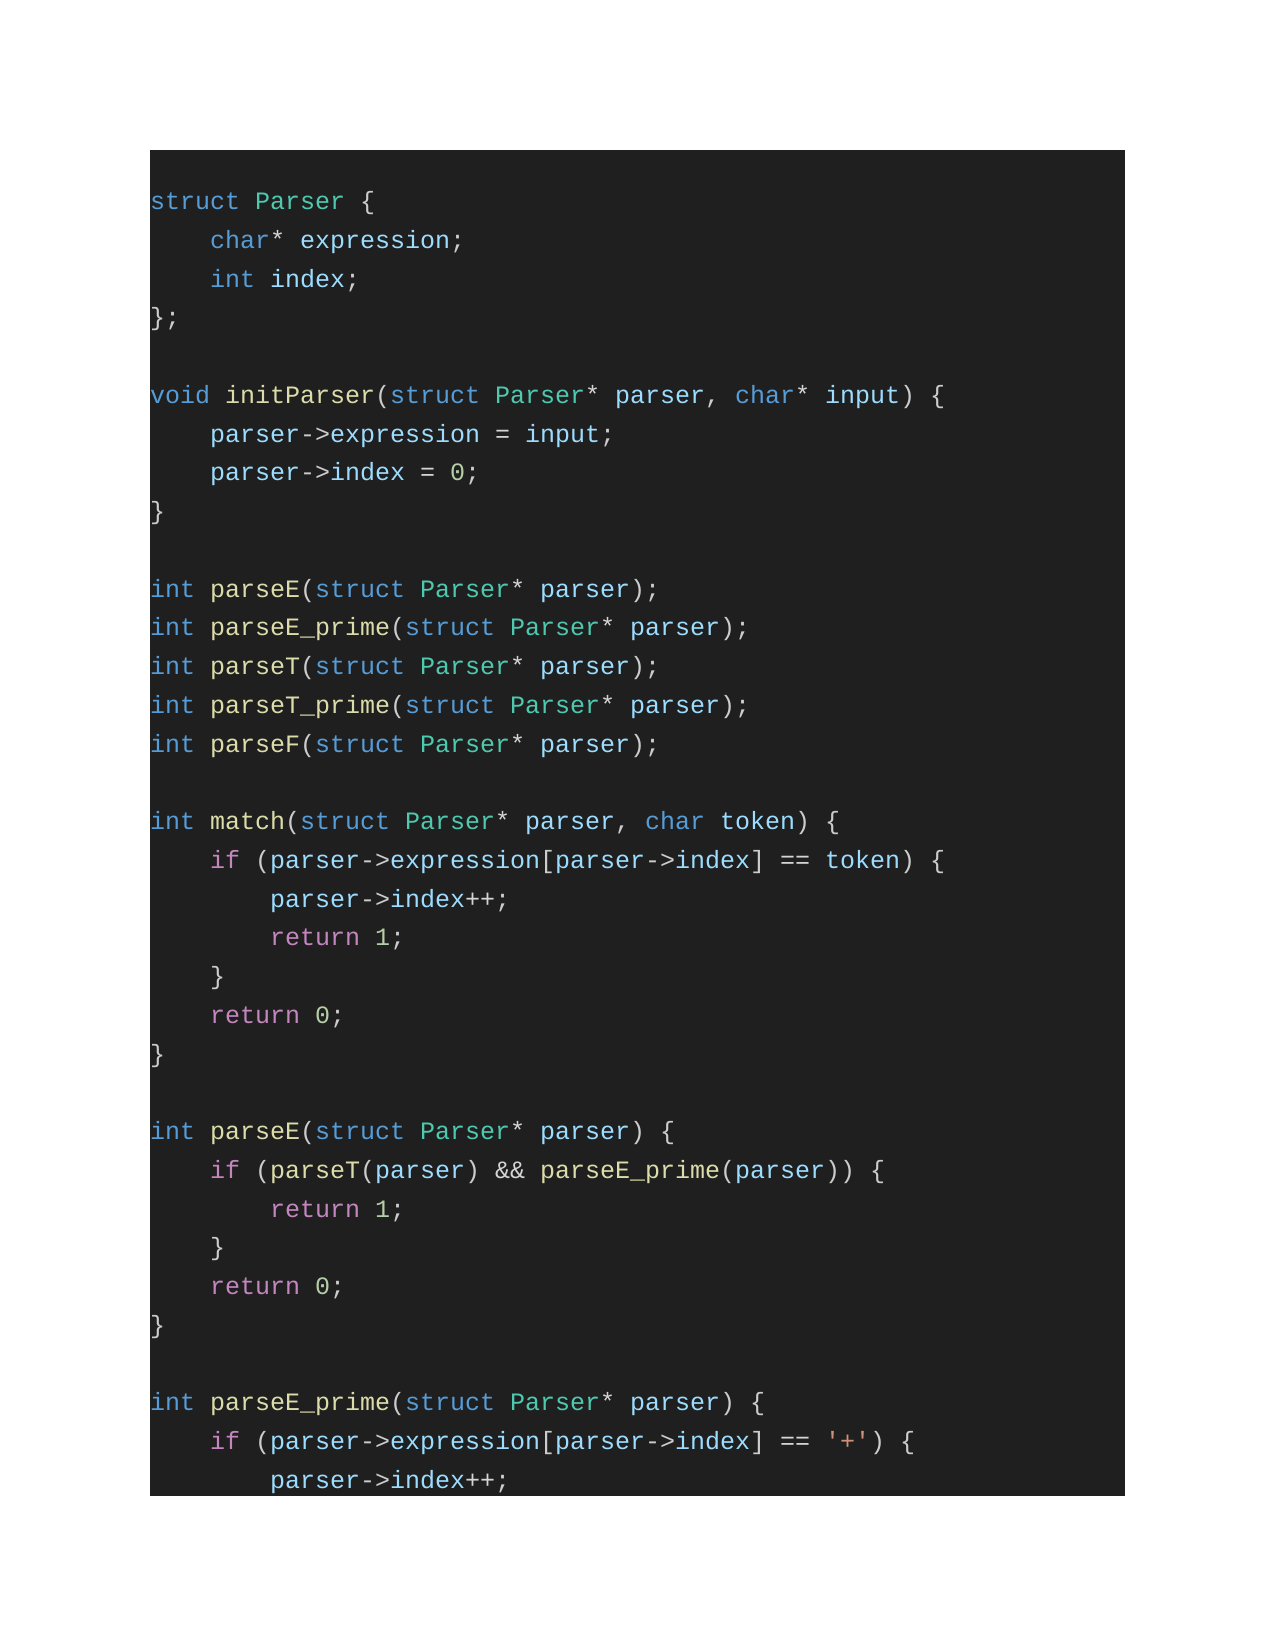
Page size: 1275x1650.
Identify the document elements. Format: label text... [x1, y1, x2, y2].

text return 0; [150, 1002, 1125, 1031]
text if (parser->expression[parser->index] == '+') { [150, 1429, 1125, 1457]
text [150, 1157, 1125, 1186]
text } [150, 964, 1125, 992]
text } [150, 499, 1125, 527]
text int parseE(struct Parser* parser); [150, 576, 1125, 604]
text return 1; [150, 1196, 1125, 1224]
text int parseE_prime(struct Parser* parser); [150, 615, 1125, 643]
text int parseE(struct Parser* parser) { [150, 1119, 1125, 1147]
text }; [150, 305, 1125, 333]
text parser->expression = input; [150, 421, 1125, 449]
text int parseT(struct Parser* parser); [150, 654, 1125, 682]
text int index; [150, 266, 1125, 294]
text void initParser(struct Parser* parser, char* input) { [150, 382, 1125, 411]
text int match(struct Parser* parser, char token) { [150, 809, 1125, 837]
text } [150, 1041, 1125, 1069]
text int parseT_prime(struct Parser* parser); [150, 692, 1125, 721]
text char* expression; [150, 227, 1125, 256]
text if (parser->expression[parser->index] == token) { [150, 847, 1125, 876]
text parser->index++; [150, 886, 1125, 914]
text parser->index = 0; [150, 460, 1125, 488]
text int parseF(struct Parser* parser); [150, 731, 1125, 759]
text return 1; [150, 925, 1125, 953]
text return 0; [150, 1274, 1125, 1302]
text int parseE_prime(struct Parser* parser) { [150, 1390, 1125, 1418]
text } [150, 1312, 1125, 1341]
text } [150, 1235, 1125, 1263]
text struct Parser { [150, 189, 1125, 217]
text parser->index++; [150, 1467, 1125, 1496]
